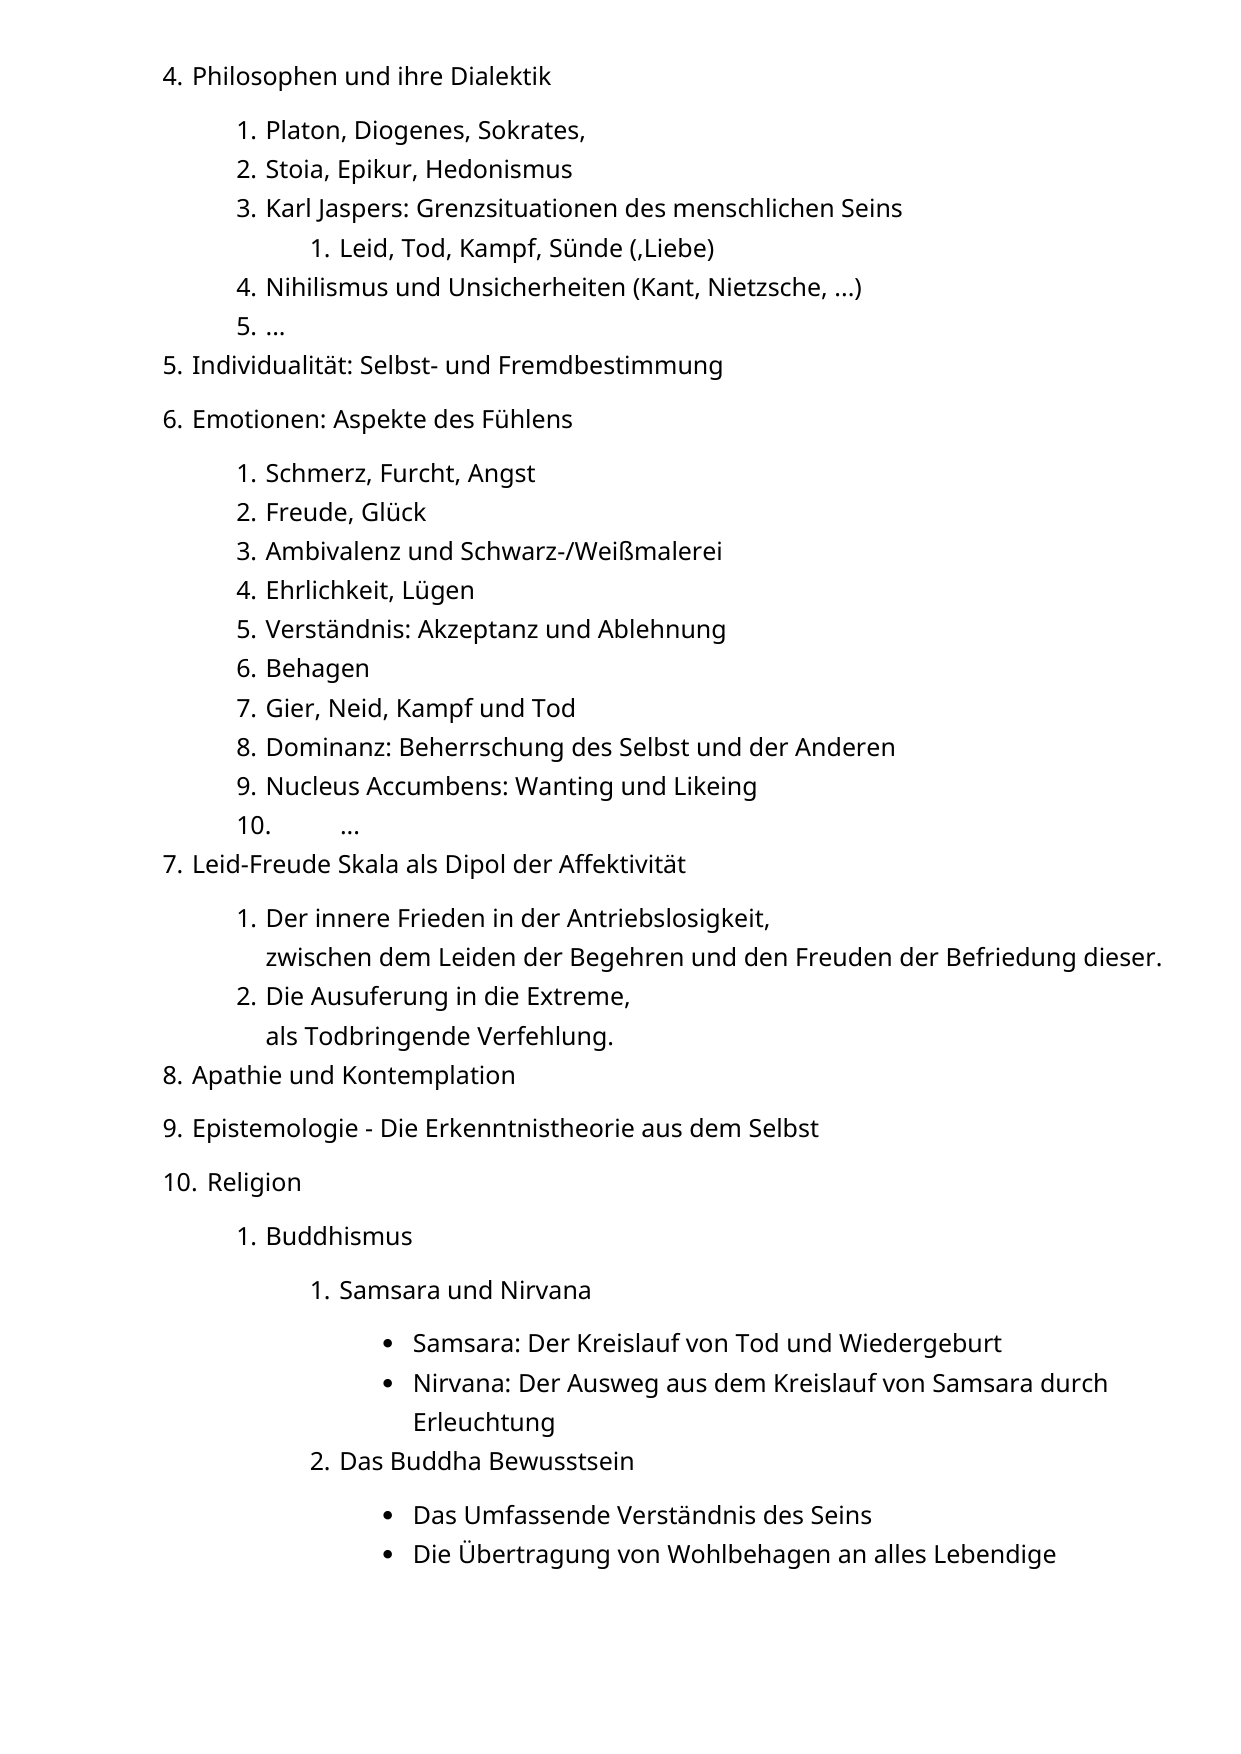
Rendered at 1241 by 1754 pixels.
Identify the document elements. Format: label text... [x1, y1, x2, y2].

list Nirvana: Der Ausweg aus dem Kreislauf von Samsara durch Erleuchtung [383, 1365, 1181, 1438]
list Leid, Tod, Kampf, Sünde (,Liebe) [309, 230, 1181, 264]
list Samsara und Nirvana [309, 1272, 1181, 1306]
list ... [236, 808, 1181, 842]
list Samsara: Der Kreislauf von Tod und Wiedergeburt [383, 1326, 1181, 1360]
list Behagen [236, 651, 1181, 685]
list Das Umfassende Verständnis des Seins [383, 1497, 1181, 1531]
list Platon, Diogenes, Sokrates, [236, 113, 1181, 147]
list ... [236, 309, 1181, 343]
list Philosophen und ihre Dialektik [162, 59, 1181, 93]
list Der innere Frieden in der Antriebslosigkeit, zwischen dem Leiden der Begehren und den Freuden der Befriedung dieser. [236, 901, 1181, 974]
list Das Buddha Bewusstsein [309, 1444, 1181, 1478]
list Religion [162, 1165, 1181, 1199]
list Ehrlichkeit, Lügen [236, 573, 1181, 607]
list Stoia, Epikur, Hedonismus [236, 152, 1181, 186]
list Ambivalenz und Schwarz-/Weißmalerei [236, 534, 1181, 568]
list Apathie und Kontemplation [162, 1057, 1181, 1091]
list Individualität: Selbst- und Fremdbestimmung [162, 348, 1181, 382]
list Die Übertragung von Wohlbehagen an alles Lebendige [383, 1537, 1181, 1571]
list Schmerz, Furcht, Angst [236, 455, 1181, 489]
list Verständnis: Akzeptanz und Ablehnung [236, 612, 1181, 646]
list Dominanz: Beherrschung des Selbst und der Anderen [236, 729, 1181, 763]
list Leid-Freude Skala als Dipol der Affektivität [162, 847, 1181, 881]
list Epistemologie - Die Erkenntnistheorie aus dem Selbst [162, 1111, 1181, 1145]
list Nihilismus und Unsicherheiten (Kant, Nietzsche, ...) [236, 269, 1181, 303]
list Emotionen: Aspekte des Fühlens [162, 402, 1181, 436]
list Buddhismus [236, 1219, 1181, 1253]
list Gier, Neid, Kampf und Tod [236, 690, 1181, 724]
list Die Ausuferung in die Extreme, als Todbringende Verfehlung. [236, 979, 1181, 1052]
list Karl Jaspers: Grenzsituationen des menschlichen Seins [236, 191, 1181, 225]
list Freude, Glück [236, 494, 1181, 528]
list Nucleus Accumbens: Wanting und Likeing [236, 769, 1181, 803]
